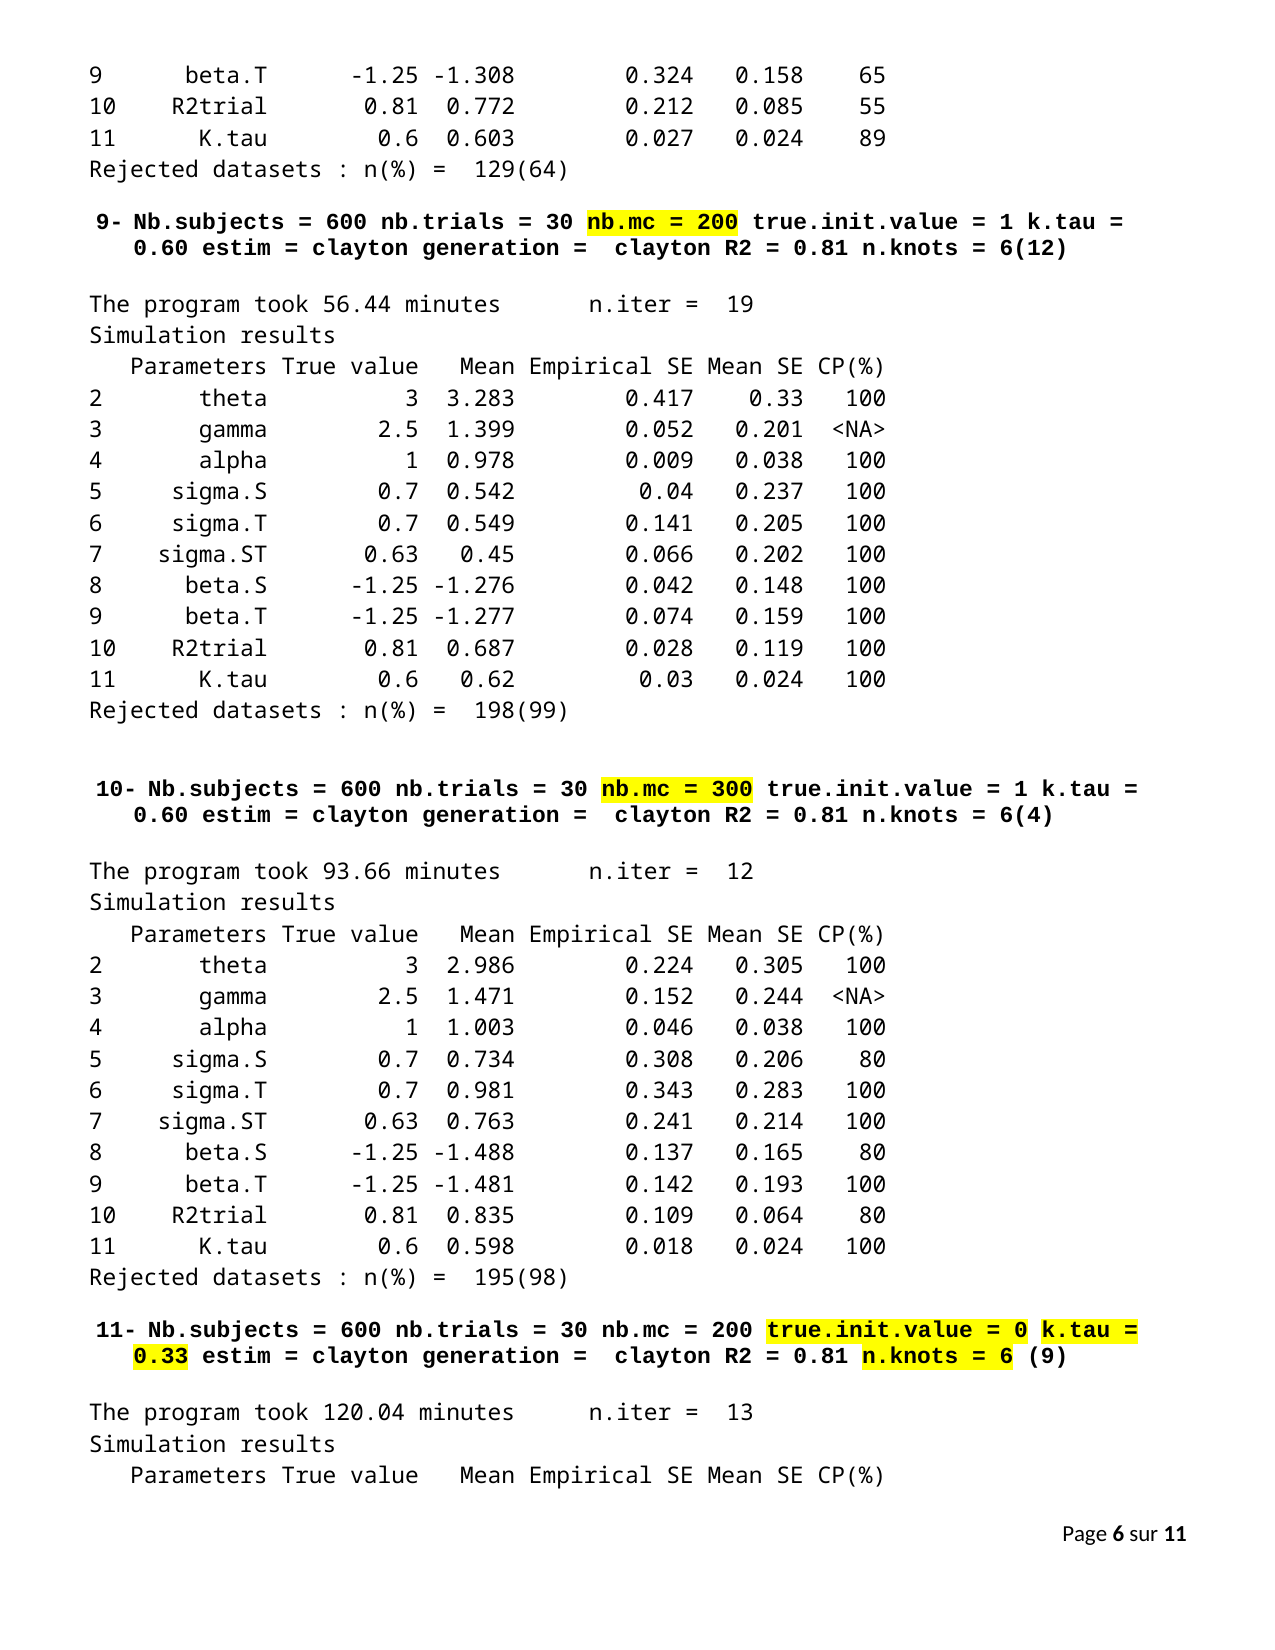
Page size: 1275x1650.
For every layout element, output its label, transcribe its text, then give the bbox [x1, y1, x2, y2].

text 5 sigma.S 0.7 0.542 0.04 0.237 100 [89, 475, 1186, 507]
text Rejected datasets : n(%) = 195(98) [89, 1261, 1186, 1292]
text 7 sigma.ST 0.63 0.763 0.241 0.214 100 [89, 1105, 1186, 1136]
text Simulation results [89, 319, 1186, 350]
text The program took 93.66 minutes n.iter = 12 [89, 855, 1186, 886]
text 6 sigma.T 0.7 0.981 0.343 0.283 100 [89, 1074, 1186, 1105]
text 11 K.tau 0.6 0.603 0.027 0.024 89 [89, 122, 1186, 153]
text 3 gamma 2.5 1.399 0.052 0.201 <NA> [89, 413, 1186, 444]
text 10 R2trial 0.81 0.772 0.212 0.085 55 [89, 90, 1186, 122]
text 2 theta 3 2.986 0.224 0.305 100 [89, 949, 1186, 980]
text 2 theta 3 3.283 0.417 0.33 100 [89, 382, 1186, 413]
text 9 beta.T -1.25 -1.277 0.074 0.159 100 [89, 600, 1186, 632]
list Nb.subjects = 600 nb.trials = 30 nb.mc = 200 true.init.value = 1 k.tau = 0.60 estim = clayton generation = clayton R2 = 0.81 n.knots = 6(12) [96, 210, 1186, 262]
text 10 R2trial 0.81 0.687 0.028 0.119 100 [89, 632, 1186, 663]
text 9 beta.T -1.25 -1.481 0.142 0.193 100 [89, 1167, 1186, 1199]
text Rejected datasets : n(%) = 129(64) [89, 153, 1186, 184]
text 7 sigma.ST 0.63 0.45 0.066 0.202 100 [89, 538, 1186, 569]
text The program took 56.44 minutes n.iter = 19 [89, 288, 1186, 319]
text 6 sigma.T 0.7 0.549 0.141 0.205 100 [89, 507, 1186, 538]
text 4 alpha 1 1.003 0.046 0.038 100 [89, 1011, 1186, 1042]
text 8 beta.S -1.25 -1.276 0.042 0.148 100 [89, 569, 1186, 600]
text Rejected datasets : n(%) = 198(99) [89, 694, 1186, 725]
text Parameters True value Mean Empirical SE Mean SE CP(%) [89, 917, 1186, 949]
text 5 sigma.S 0.7 0.734 0.308 0.206 80 [89, 1042, 1186, 1074]
text 9 beta.T -1.25 -1.308 0.324 0.158 65 [89, 59, 1186, 90]
text 4 alpha 1 0.978 0.009 0.038 100 [89, 444, 1186, 475]
text Simulation results [89, 1427, 1186, 1459]
text Parameters True value Mean Empirical SE Mean SE CP(%) [89, 350, 1186, 382]
list Nb.subjects = 600 nb.trials = 30 nb.mc = 300 true.init.value = 1 k.tau = 0.60 estim = clayton generation = clayton R2 = 0.81 n.knots = 6(4) [96, 777, 1186, 829]
text Parameters True value Mean Empirical SE Mean SE CP(%) [89, 1459, 1186, 1490]
text 3 gamma 2.5 1.471 0.152 0.244 <NA> [89, 980, 1186, 1011]
text 8 beta.S -1.25 -1.488 0.137 0.165 80 [89, 1136, 1186, 1167]
list Nb.subjects = 600 nb.trials = 30 nb.mc = 200 true.init.value = 0 k.tau = 0.33 estim = clayton generation = clayton R2 = 0.81 n.knots = 6 (9) [96, 1318, 1186, 1370]
text Simulation results [89, 886, 1186, 917]
text 10 R2trial 0.81 0.835 0.109 0.064 80 [89, 1199, 1186, 1230]
text 11 K.tau 0.6 0.598 0.018 0.024 100 [89, 1230, 1186, 1261]
text 11 K.tau 0.6 0.62 0.03 0.024 100 [89, 663, 1186, 694]
text The program took 120.04 minutes n.iter = 13 [89, 1396, 1186, 1427]
